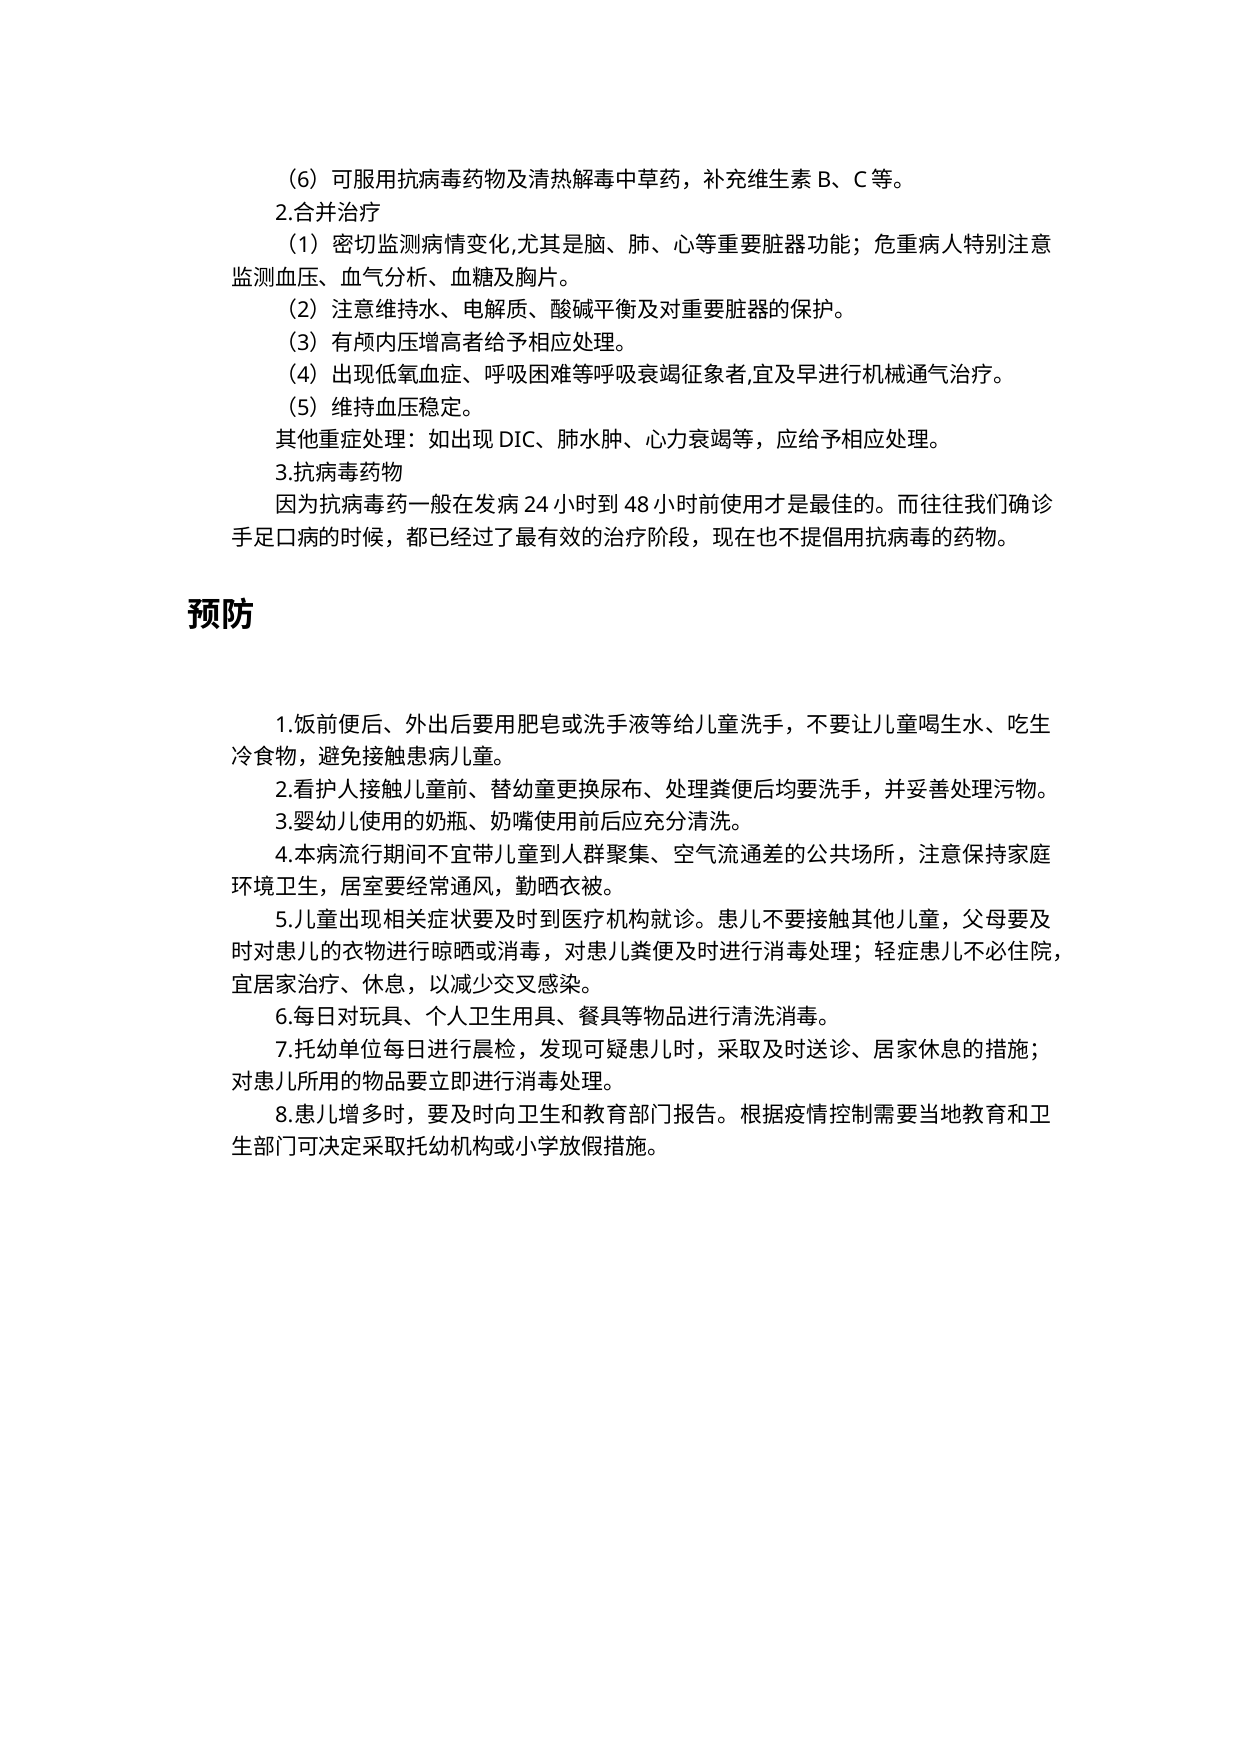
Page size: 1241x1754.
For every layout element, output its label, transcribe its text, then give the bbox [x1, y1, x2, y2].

text （6）可服用抗病毒药物及清热解毒中草药，补充维生素B、C等。 [231, 162, 1053, 194]
text 3.婴幼儿使用的奶瓶、奶嘴使用前后应充分清洗。 [231, 804, 1053, 836]
text （2）注意维持水、电解质、酸碱平衡及对重要脏器的保护。 [231, 292, 1053, 324]
text 3.抗病毒药物 [231, 454, 1053, 487]
subtitle 预防 [187, 579, 1053, 644]
text （4）出现低氧血症、呼吸困难等呼吸衰竭征象者,宜及早进行机械通气治疗。 [231, 357, 1053, 389]
text 其他重症处理：如出现DIC、肺水肿、心力衰竭等，应给予相应处理。 [231, 422, 1053, 454]
text 因为抗病毒药一般在发病24小时到48小时前使用才是最佳的。而往往我们确诊手足口病的时候，都已经过了最有效的治疗阶段，现在也不提倡用抗病毒的药物。 [231, 487, 1053, 552]
text 7.托幼单位每日进行晨检，发现可疑患儿时，采取及时送诊、居家休息的措施；对患儿所用的物品要立即进行消毒处理。 [231, 1031, 1053, 1096]
text （1）密切监测病情变化,尤其是脑、肺、心等重要脏器功能；危重病人特别注意监测血压、血气分析、血糖及胸片。 [231, 227, 1053, 292]
text （5）维持血压稳定。 [231, 389, 1053, 422]
text （3）有颅内压增高者给予相应处理。 [231, 324, 1053, 357]
text 8.患儿增多时，要及时向卫生和教育部门报告。根据疫情控制需要当地教育和卫生部门可决定采取托幼机构或小学放假措施。 [231, 1096, 1053, 1161]
text 2.合并治疗 [231, 194, 1053, 227]
text 2.看护人接触儿童前、替幼童更换尿布、处理粪便后均要洗手，并妥善处理污物。 [231, 771, 1053, 804]
text 4.本病流行期间不宜带儿童到人群聚集、空气流通差的公共场所，注意保持家庭环境卫生，居室要经常通风，勤晒衣被。 [231, 836, 1053, 901]
text 6.每日对玩具、个人卫生用具、餐具等物品进行清洗消毒。 [231, 999, 1053, 1031]
text 1.饭前便后、外出后要用肥皂或洗手液等给儿童洗手，不要让儿童喝生水、吃生冷食物，避免接触患病儿童。 [231, 706, 1053, 771]
text 5.儿童出现相关症状要及时到医疗机构就诊。患儿不要接触其他儿童，父母要及时对患儿的衣物进行晾晒或消毒，对患儿粪便及时进行消毒处理；轻症患儿不必住院，宜居家治疗、休息，以减少交叉感染。 [231, 901, 1053, 999]
